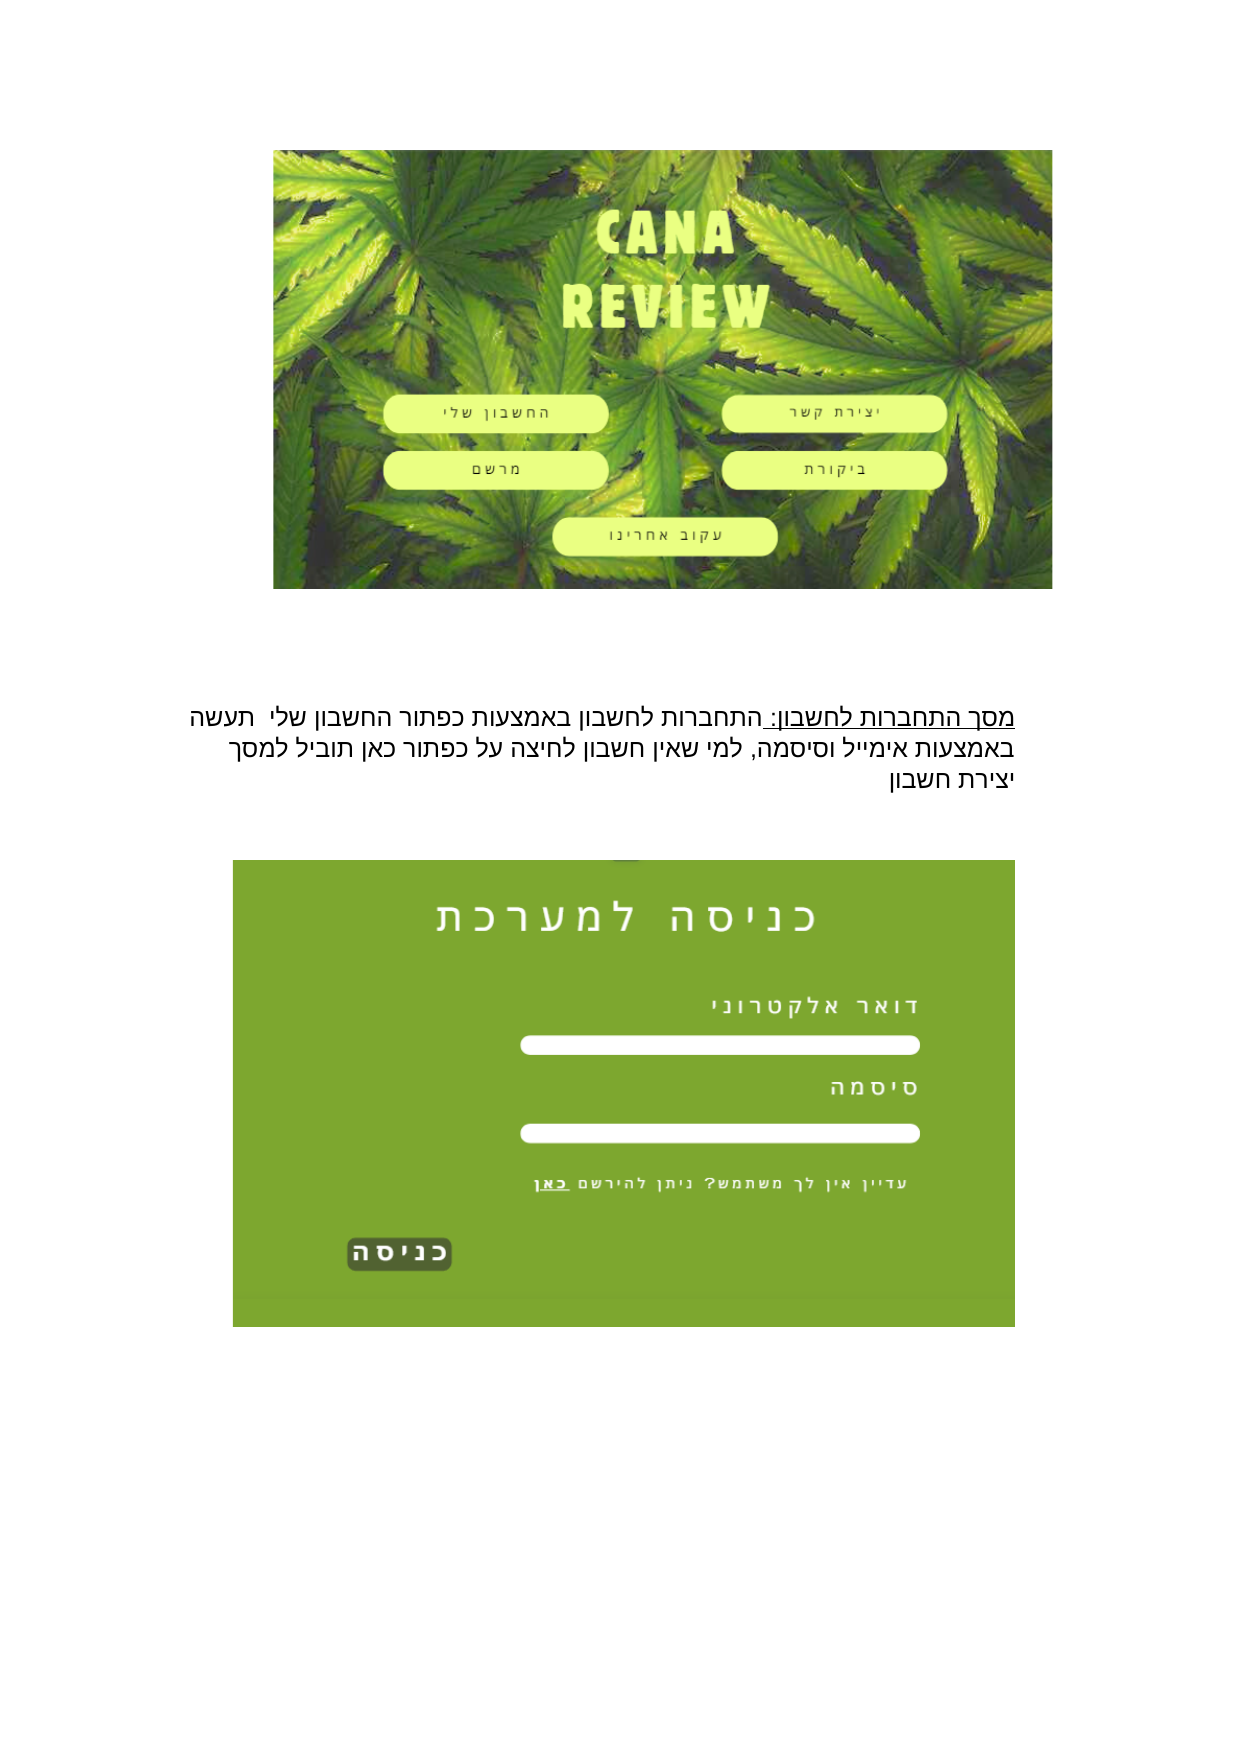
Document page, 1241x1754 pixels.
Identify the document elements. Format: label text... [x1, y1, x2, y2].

picture [273, 150, 1053, 589]
text מסך התחברות לחשבון: התחברות לחשבון באמצעות כפתור החשבון שלי תעשה באמצעות אימייל וסיסמה, למי שאין חשבון לחיצה על כפתור כאן תוביל למסך יצירת חשבון [187, 703, 1015, 794]
picture [232, 860, 1015, 1327]
